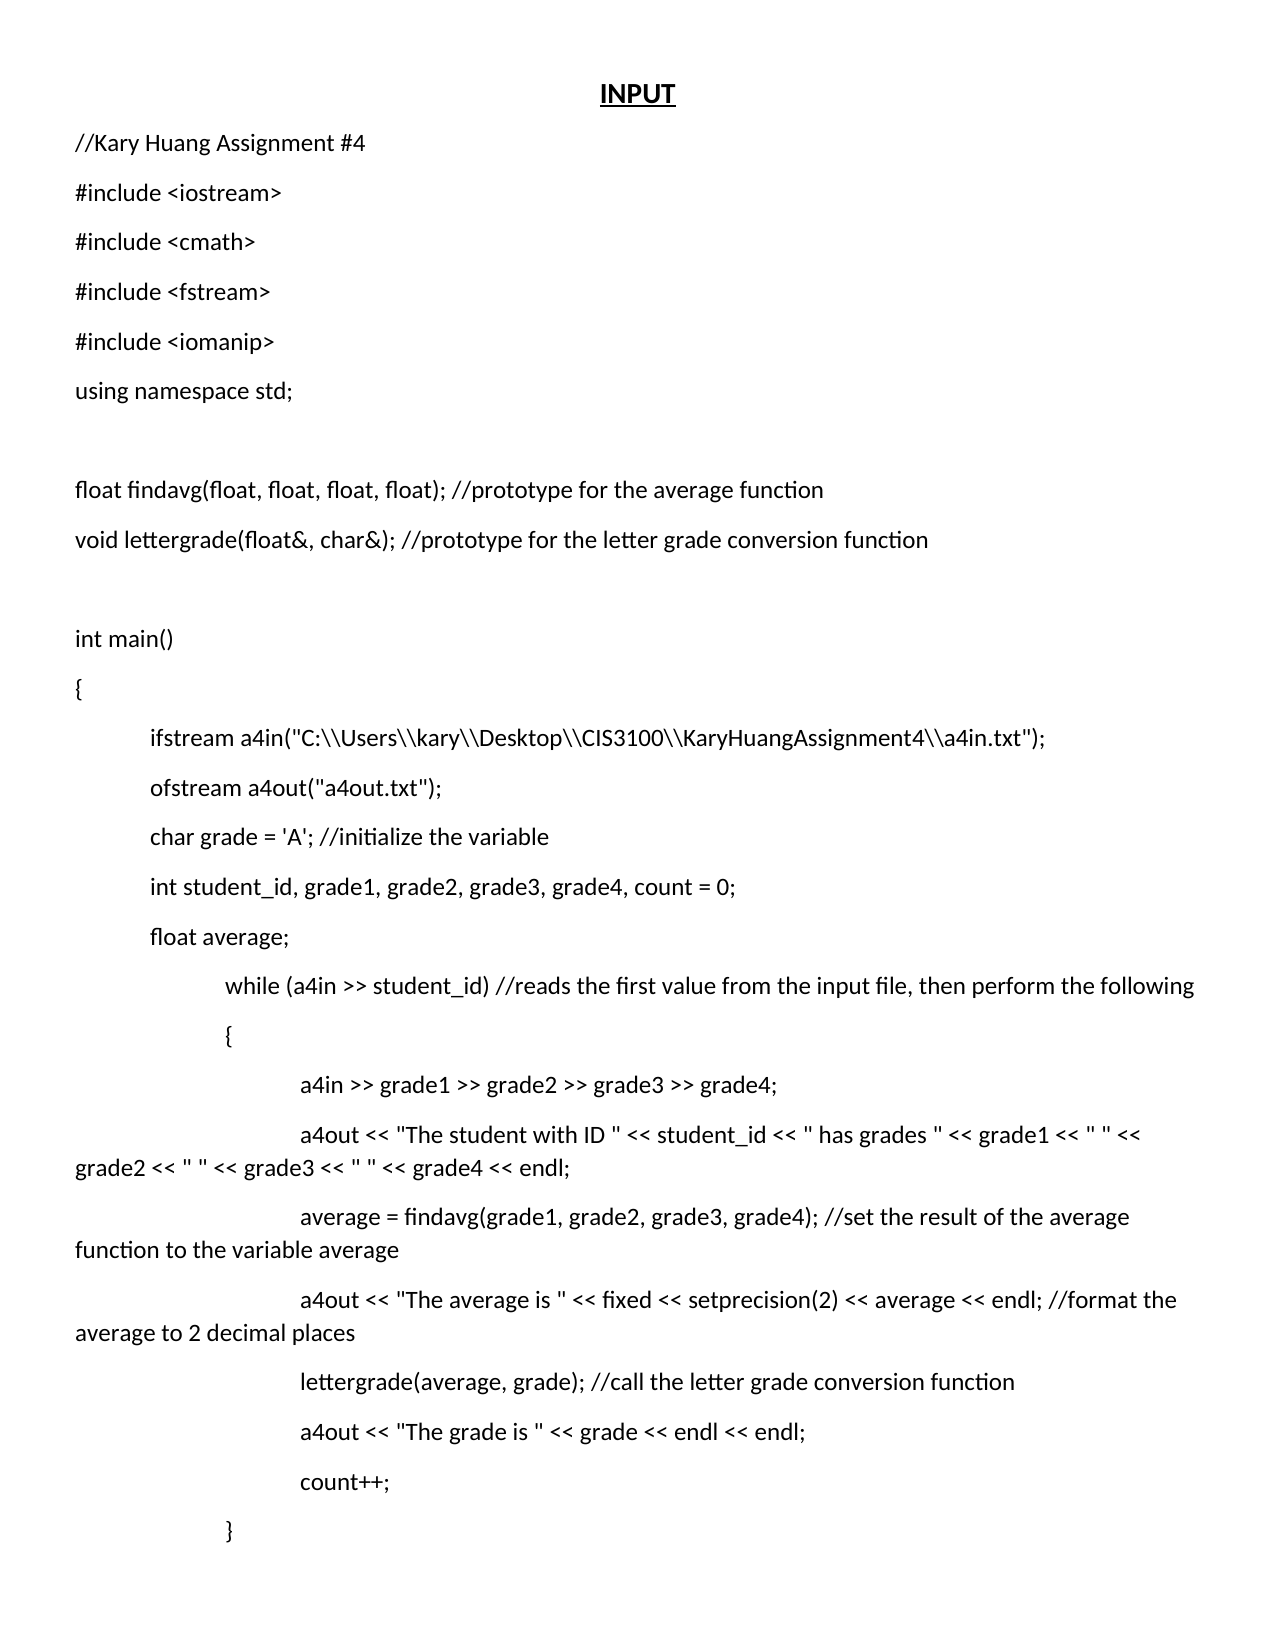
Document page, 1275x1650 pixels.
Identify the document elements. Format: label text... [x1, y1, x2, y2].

text #include <iostream> [75, 177, 1200, 207]
text float average; [75, 921, 1200, 951]
text void lettergrade(float&, char&); //prototype for the letter grade conversion function [75, 524, 1200, 554]
text a4out << "The grade is " << grade << endl << endl; [75, 1416, 1200, 1447]
text //Kary Huang Assignment #4 [75, 127, 1200, 158]
text char grade = 'A'; //initialize the variable [75, 821, 1200, 852]
text ofstream a4out("a4out.txt"); [75, 772, 1200, 802]
text #include <iomanip> [75, 326, 1200, 356]
text using namespace std; [75, 375, 1200, 406]
text int student_id, grade1, grade2, grade3, grade4, count = 0; [75, 871, 1200, 902]
text INPUT [75, 75, 1200, 111]
text { [75, 1020, 1200, 1050]
text int main() [75, 623, 1200, 654]
text ifstream a4in("C:\\Users\\kary\\Desktop\\CIS3100\\KaryHuangAssignment4\\a4in.txt"); [75, 722, 1200, 753]
text a4out << "The student with ID " << student_id << " has grades " << grade1 << " " << grade2 << " " << grade3 << " " << grade4 << endl; [75, 1119, 1200, 1182]
text float findavg(float, float, float, float); //prototype for the average function [75, 474, 1200, 505]
text #include <fstream> [75, 276, 1200, 307]
text while (a4in >> student_id) //reads the first value from the input file, then perform the following [75, 970, 1200, 1001]
text a4in >> grade1 >> grade2 >> grade3 >> grade4; [75, 1069, 1200, 1100]
text #include <cmath> [75, 226, 1200, 257]
text { [75, 673, 1200, 703]
text } [75, 1515, 1200, 1546]
text lettergrade(average, grade); //call the letter grade conversion function [75, 1366, 1200, 1397]
text a4out << "The average is " << fixed << setprecision(2) << average << endl; //format the average to 2 decimal places [75, 1284, 1200, 1347]
text average = findavg(grade1, grade2, grade3, grade4); //set the result of the average function to the variable average [75, 1201, 1200, 1265]
text count++; [75, 1466, 1200, 1496]
